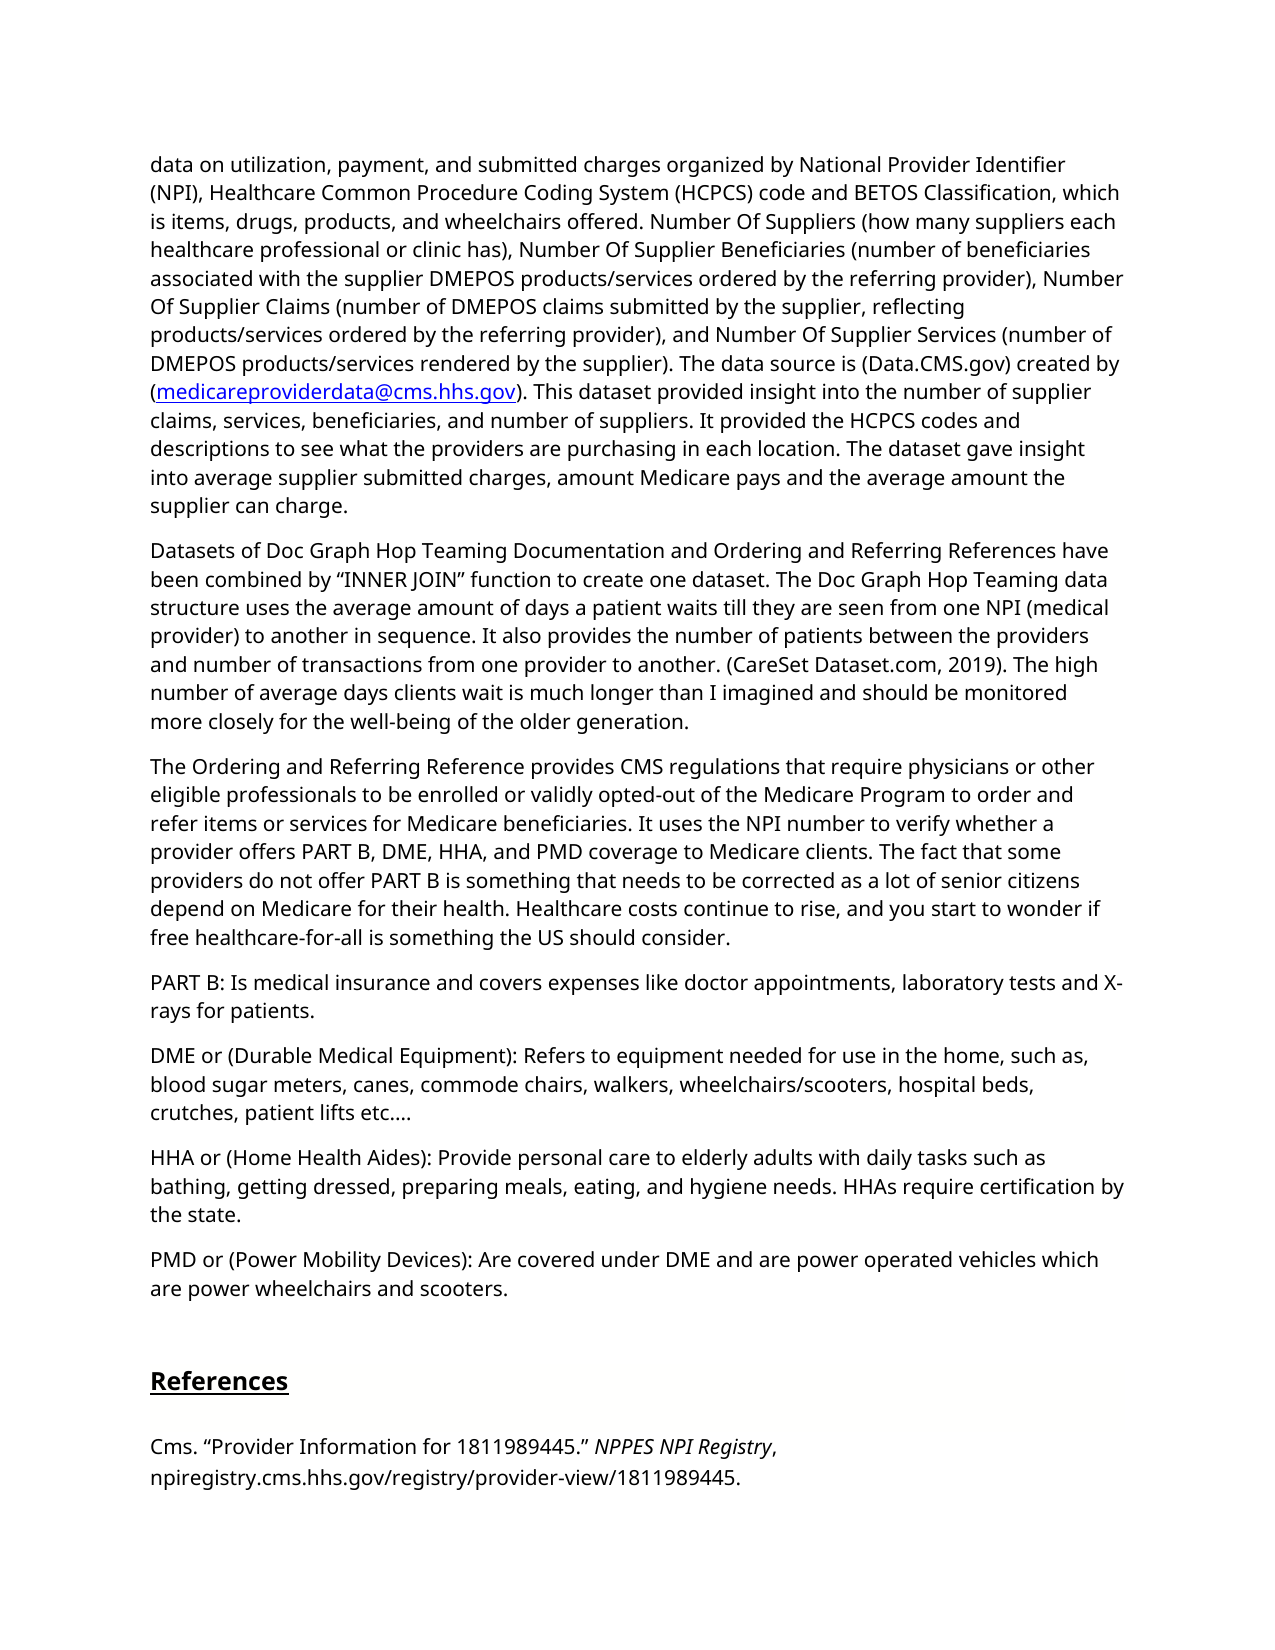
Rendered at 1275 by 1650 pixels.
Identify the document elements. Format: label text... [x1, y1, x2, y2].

text Datasets of Doc Graph Hop Teaming Documentation and Ordering and Referring References have been combined by “INNER JOIN” function to create one dataset. The Doc Graph Hop Teaming data structure uses the average amount of days a patient waits till they are seen from one NPI (medical provider) to another in sequence. It also provides the number of patients between the providers and number of transactions from one provider to another. (CareSet Dataset.com, 2019). The high number of average days clients wait is much longer than I imagined and should be monitored more closely for the well-being of the older generation. [150, 536, 1125, 735]
text Cms. “Provider Information for 1811989445.” NPPES NPI Registry, npiregistry.cms.hhs.gov/registry/provider-view/1811989445. [150, 1432, 1125, 1491]
text The Ordering and Referring Reference provides CMS regulations that require physicians or other eligible professionals to be enrolled or validly opted-out of the Medicare Program to order and refer items or services for Medicare beneficiaries. It uses the NPI number to verify whether a provider offers PART B, DME, HHA, and PMD coverage to Medicare clients. The fact that some providers do not offer PART B is something that needs to be corrected as a lot of senior citizens depend on Medicare for their health. Healthcare costs continue to rise, and you start to wonder if free healthcare-for-all is something the US should consider. [150, 752, 1125, 951]
text PMD or (Power Mobility Devices): Are covered under DME and are power operated vehicles which are power wheelchairs and scooters. [150, 1245, 1125, 1302]
text References [150, 1364, 1125, 1398]
text DME or (Durable Medical Equipment): Refers to equipment needed for use in the home, such as, blood sugar meters, canes, commode chairs, walkers, wheelchairs/scooters, hospital beds, crutches, patient lifts etc.… [150, 1041, 1125, 1127]
text HHA or (Home Health Aides): Provide personal care to elderly adults with daily tasks such as bathing, getting dressed, preparing meals, eating, and hygiene needs. HHAs require certification by the state. [150, 1143, 1125, 1229]
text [150, 150, 1125, 520]
text PART B: Is medical insurance and covers expenses like doctor appointments, laboratory tests and X-rays for patients. [150, 968, 1125, 1025]
